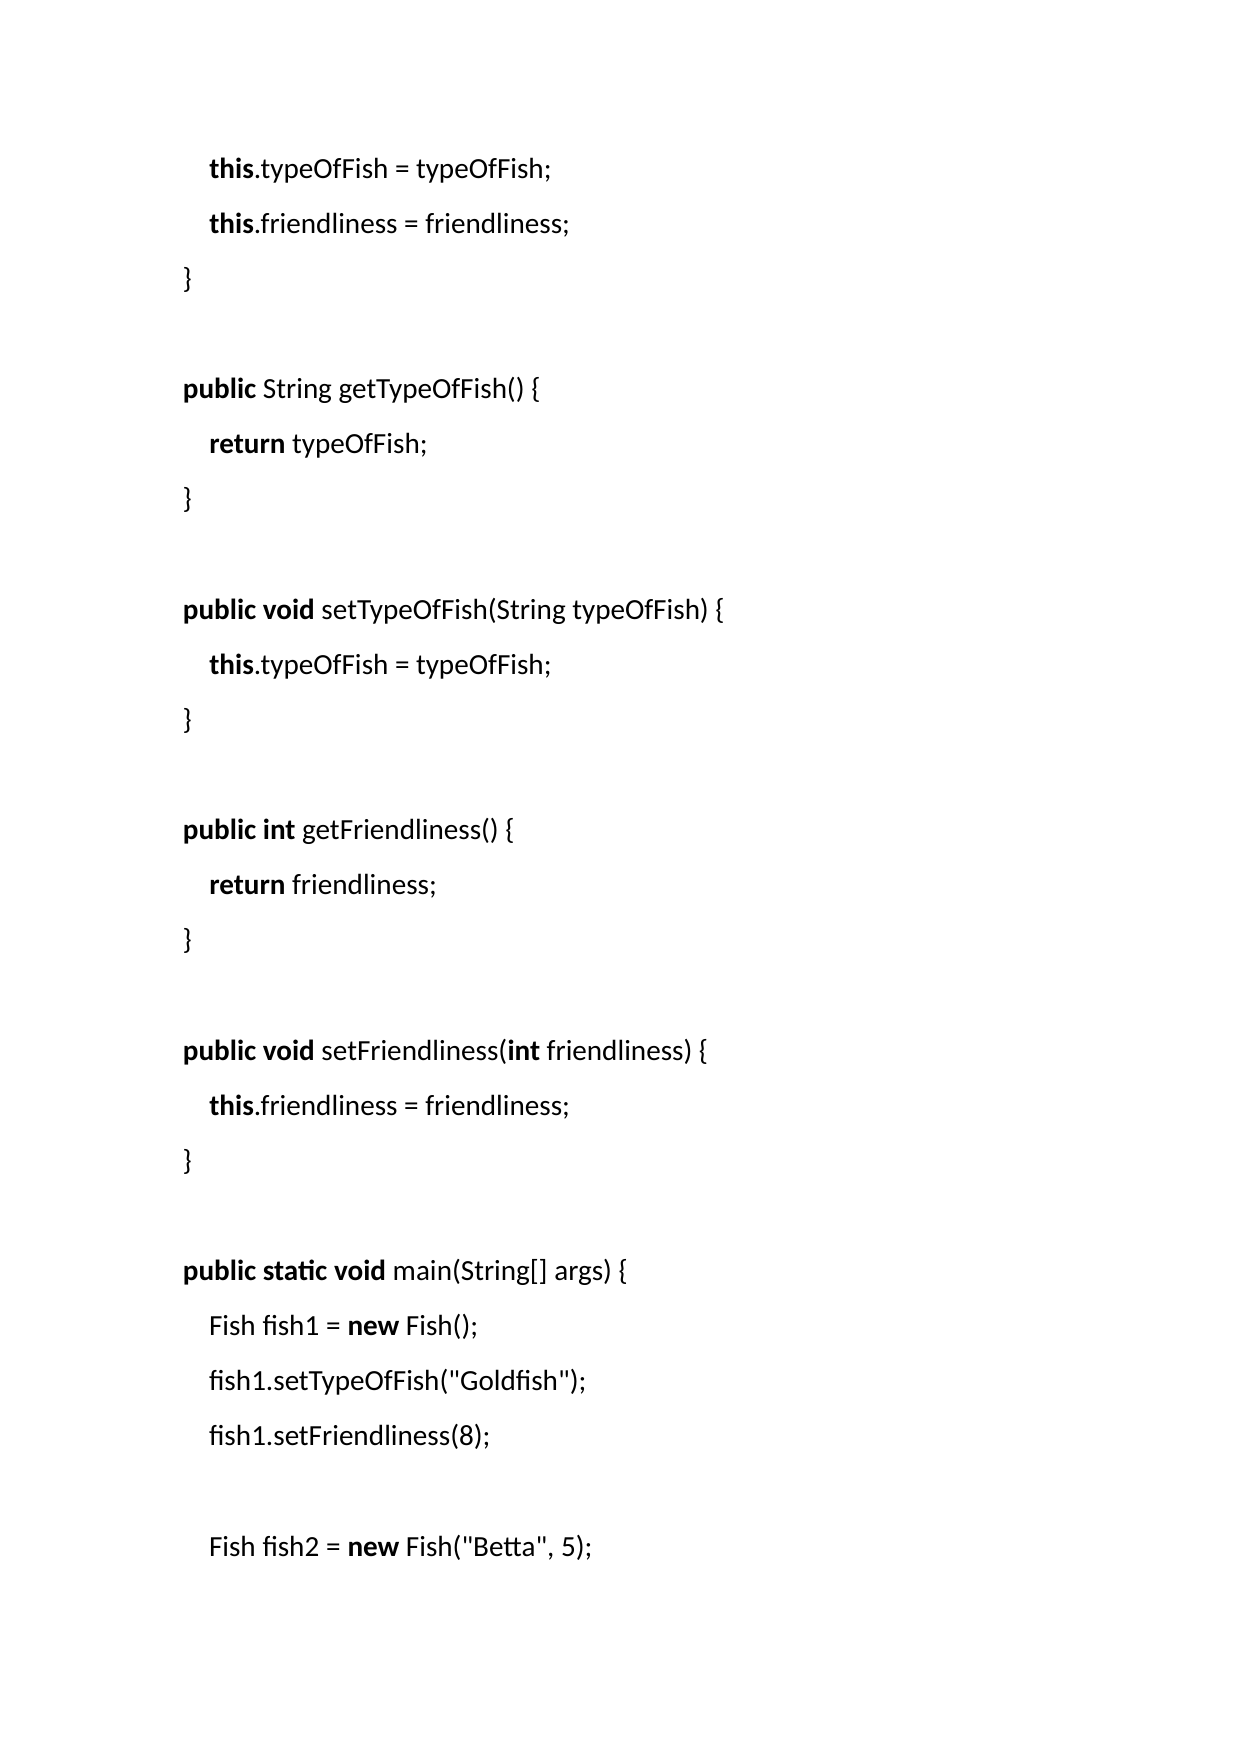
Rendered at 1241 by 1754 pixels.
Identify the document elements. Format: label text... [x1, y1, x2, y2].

text this.typeOfFish = typeOfFish; [156, 150, 1090, 186]
text public void setTypeOfFish(String typeOfFish) { [156, 591, 1090, 626]
text this.friendliness = friendliness; [156, 1087, 1090, 1122]
text return friendliness; [156, 866, 1090, 902]
text } [156, 701, 1090, 737]
text fish1.setTypeOfFish("Goldfish"); [156, 1362, 1090, 1398]
text public static void main(String[] args) { [156, 1252, 1090, 1288]
text public int getFriendliness() { [156, 811, 1090, 847]
text Fish fish2 = new Fish("Betta", 5); [156, 1528, 1090, 1563]
text public String getTypeOfFish() { [156, 370, 1090, 406]
text } [156, 481, 1090, 516]
text fish1.setFriendliness(8); [156, 1417, 1090, 1453]
text this.typeOfFish = typeOfFish; [156, 646, 1090, 682]
text public void setFriendliness(int friendliness) { [156, 1032, 1090, 1067]
text } [156, 1142, 1090, 1177]
text Fish fish1 = new Fish(); [156, 1307, 1090, 1343]
text this.friendliness = friendliness; [156, 205, 1090, 241]
text } [156, 921, 1090, 957]
text } [156, 260, 1090, 296]
text return typeOfFish; [156, 426, 1090, 461]
